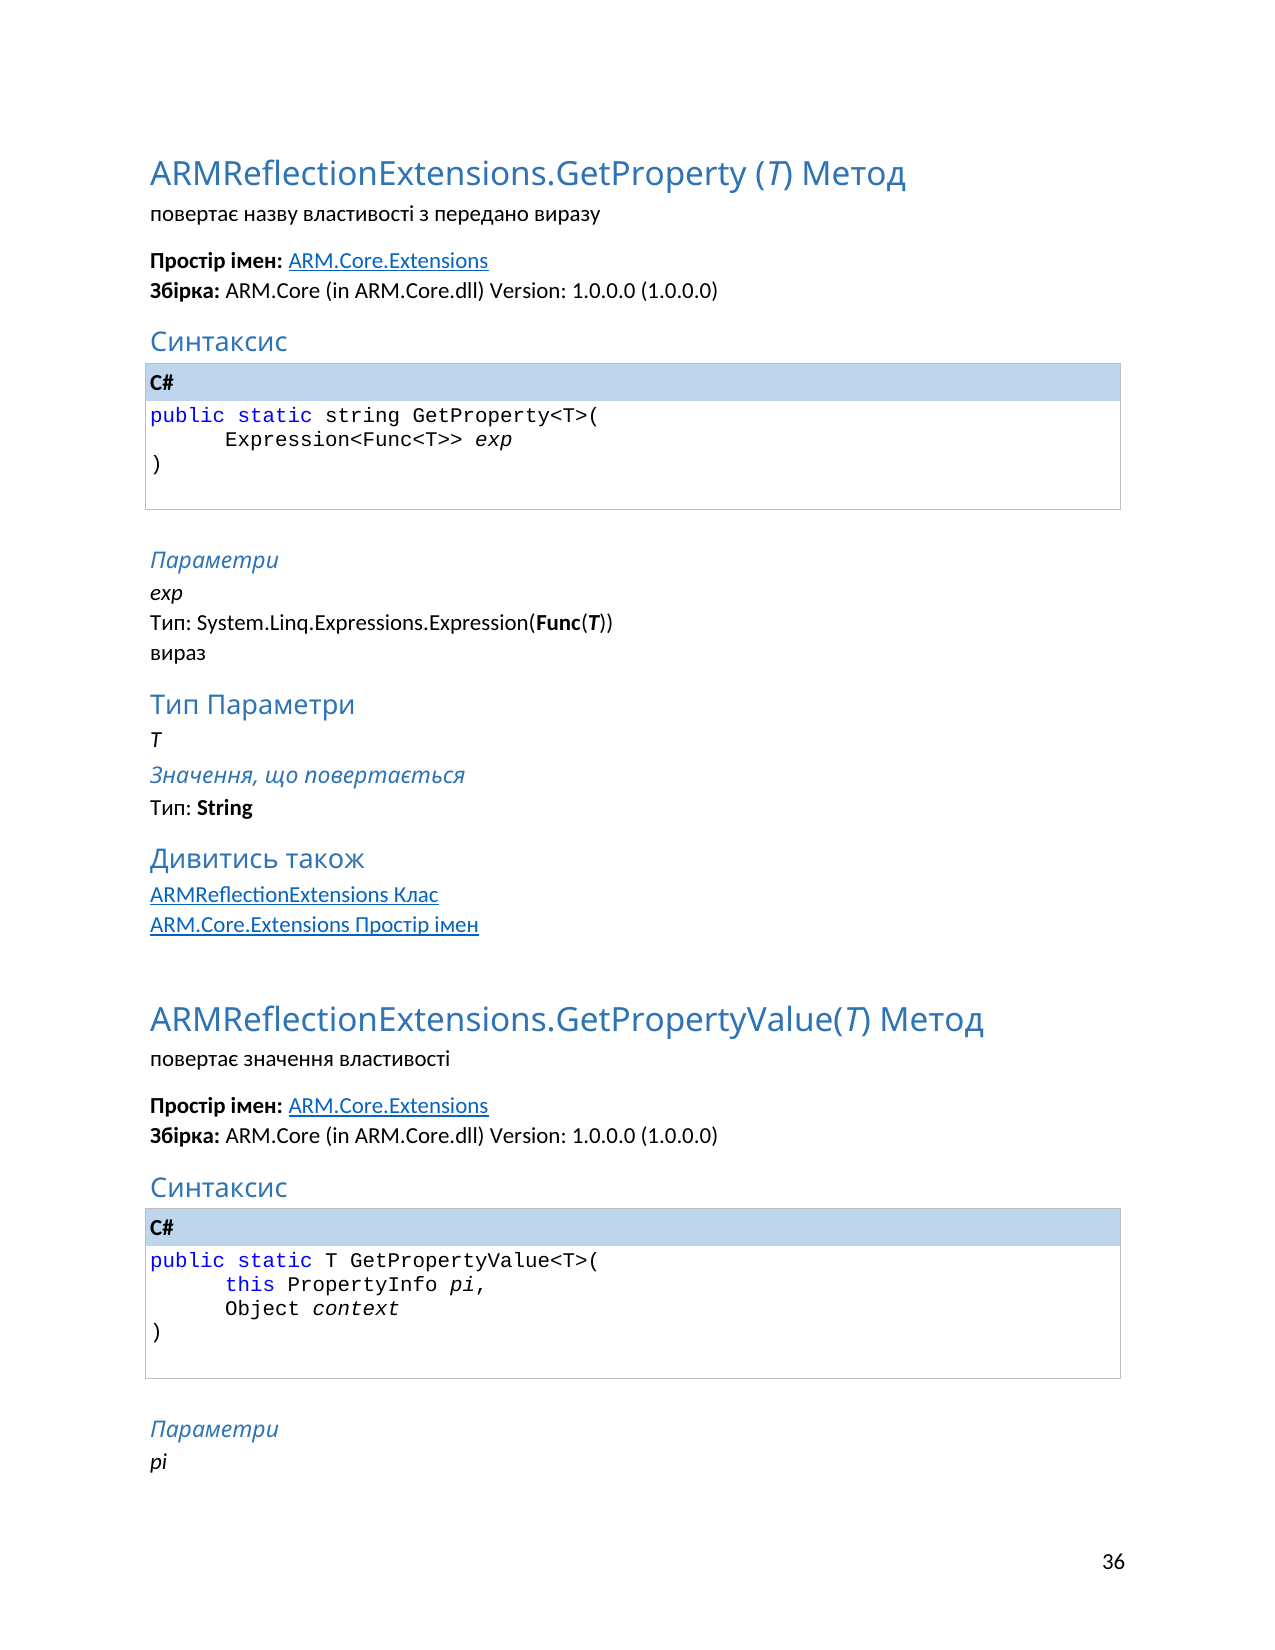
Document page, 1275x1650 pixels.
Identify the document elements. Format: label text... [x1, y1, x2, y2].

subtitle Тип Параметри [150, 685, 1125, 722]
subtitle Параметри [150, 544, 1125, 575]
text ARMReflectionExtensions Клас [150, 880, 1125, 908]
text exp [150, 578, 1125, 606]
subtitle Параметри [150, 1413, 1125, 1444]
subtitle Синтаксис [150, 323, 1125, 360]
text повертає назву властивості з передано виразу [150, 199, 1125, 227]
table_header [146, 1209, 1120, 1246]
subtitle Значення, що повертається [150, 759, 1125, 791]
text Простір імен: ARM.Core.Extensions Збірка: ARM.Core (in ARM.Core.dll) Version: 1.0.0.0 (1.0.0.0) [150, 246, 1125, 304]
text повертає значення властивості [150, 1044, 1125, 1072]
subtitle Дивитись також [150, 840, 1125, 877]
subtitle ARMReflectionExtensions.GetPropertyValue(T) Метод [150, 995, 1125, 1041]
text pi [150, 1447, 1125, 1475]
text вираз [150, 638, 1125, 666]
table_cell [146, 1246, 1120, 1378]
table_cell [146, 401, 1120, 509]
text Тип: String [150, 793, 1125, 821]
text Тип: System.Linq.Expressions.Expression(Func(T)) [150, 608, 1125, 636]
text ARM.Core.Extensions Простір імен [150, 910, 1125, 938]
subtitle ARMReflectionExtensions.GetProperty (T) Метод [150, 150, 1125, 195]
text Простір імен: ARM.Core.Extensions Збірка: ARM.Core (in ARM.Core.dll) Version: 1.0.0.0 (1.0.0.0) [150, 1091, 1125, 1149]
text T [150, 725, 1125, 753]
subtitle Синтаксис [150, 1168, 1125, 1205]
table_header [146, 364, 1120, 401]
